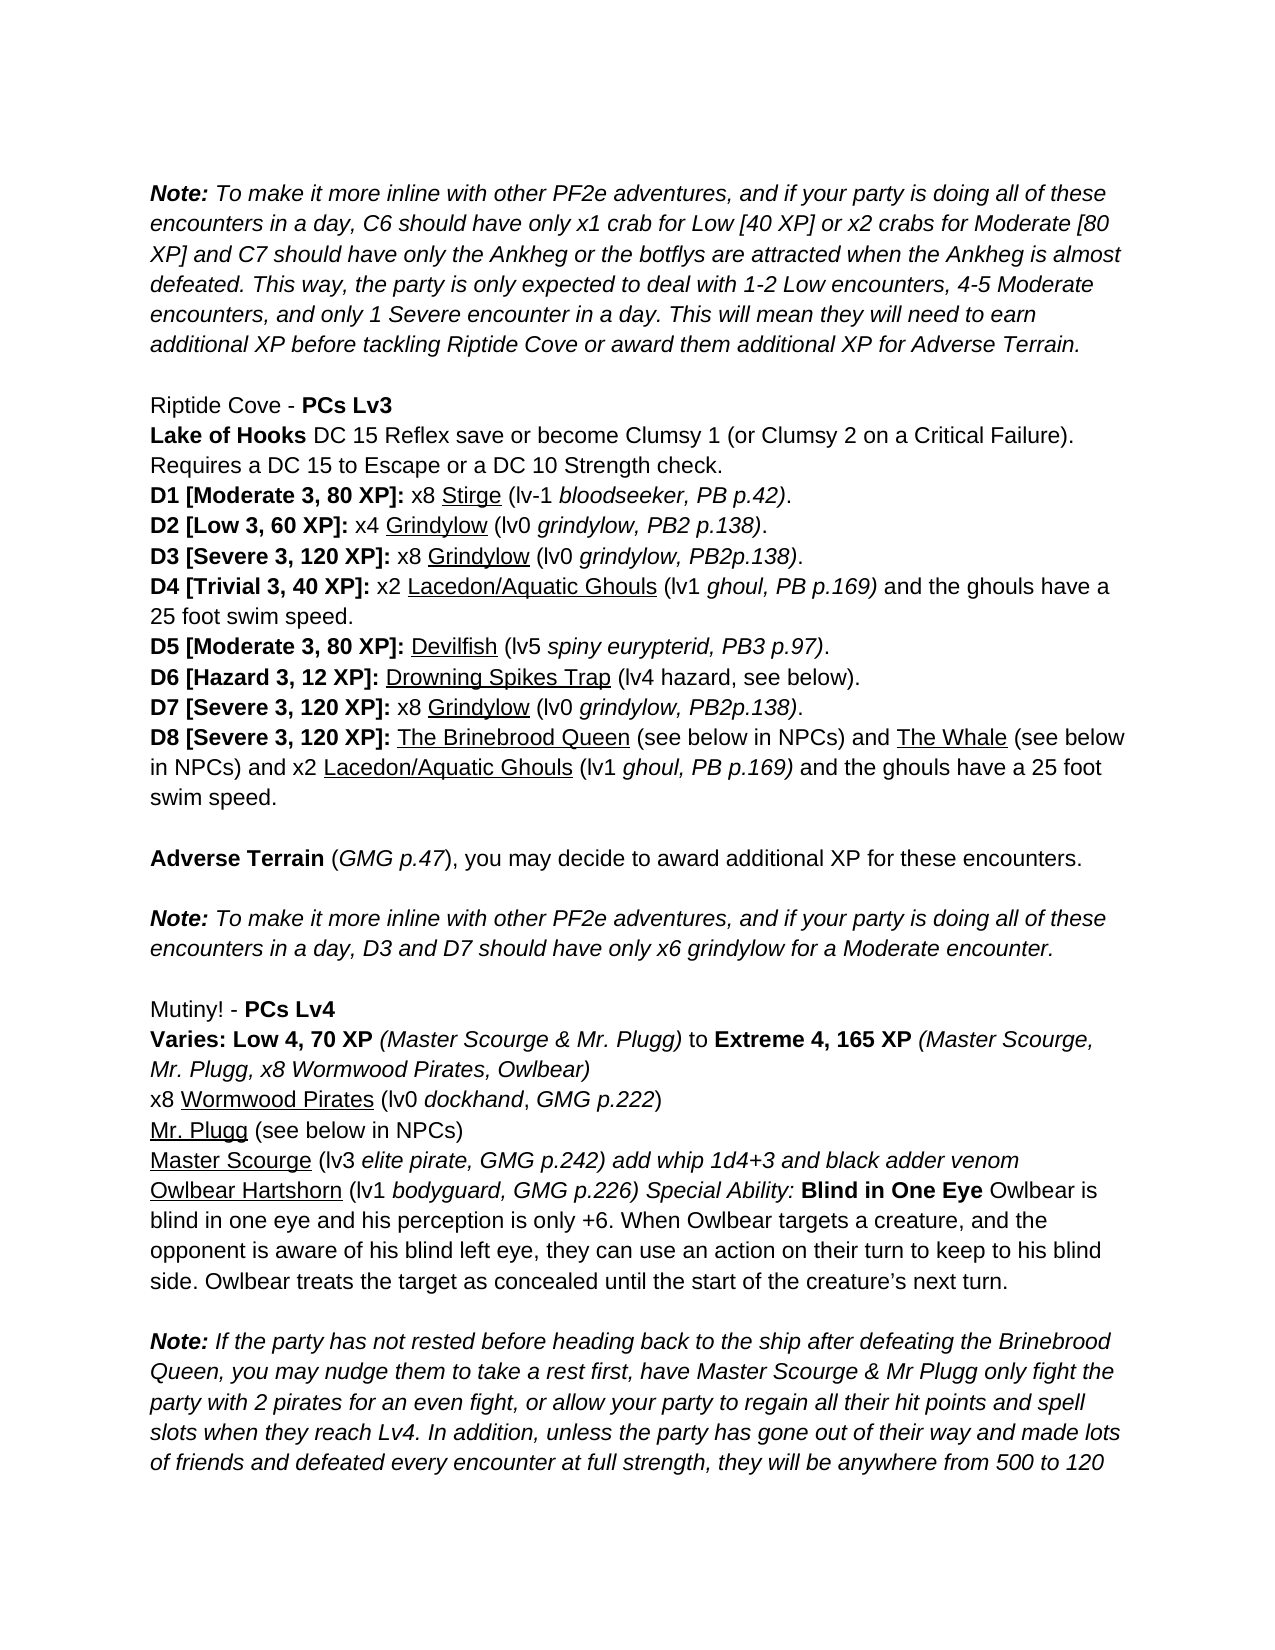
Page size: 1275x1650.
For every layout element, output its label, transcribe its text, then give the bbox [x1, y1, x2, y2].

text Note: To make it more inline with other PF2e adventures, and if your party is doing all of these encounters in a day, D3 and D7 should have only x6 grindylow for a Moderate encounter. [150, 905, 1125, 962]
text D6 [Hazard 3, 12 XP]: Drowning Spikes Trap (lv4 hazard, see below). [150, 663, 1125, 690]
text Master Scourge (lv3 elite pirate, GMG p.242) add whip 1d4+3 and black adder venom [150, 1147, 1125, 1173]
text D3 [Severe 3, 120 XP]: x8 Grindylow (lv0 grindylow, PB2p.138). [150, 543, 1125, 569]
text D7 [Severe 3, 120 XP]: x8 Grindylow (lv0 grindylow, PB2p.138). [150, 694, 1125, 720]
text D2 [Low 3, 60 XP]: x4 Grindylow (lv0 grindylow, PB2 p.138). [150, 512, 1125, 539]
text Adverse Terrain (GMG p.47), you may decide to award additional XP for these encounters. [150, 845, 1125, 871]
text Note: To make it more inline with other PF2e adventures, and if your party is doing all of these encounters in a day, C6 should have only x1 crab for Low [40 XP] or x2 crabs for Moderate [80 XP] and C7 should have only the Ankheg or the botflys are attracted when the Ankheg is almost defeated. This way, the party is only expected to deal with 1-2 Low encounters, 4-5 Moderate encounters, and only 1 Severe encounter in a day. This will mean they will need to earn additional XP before tackling Riptide Cove or award them additional XP for Adverse Terrain. [150, 180, 1125, 358]
text Mutiny! - PCs Lv4 [150, 996, 1125, 1022]
text Lake of Hooks DC 15 Reflex save or become Clumsy 1 (or Clumsy 2 on a Critical Failure). Requires a DC 15 to Escape or a DC 10 Strength check. [150, 422, 1125, 478]
text Owlbear Hartshorn (lv1 bodyguard, GMG p.226) Special Ability: Blind in One Eye Owlbear is blind in one eye and his perception is only +6. When Owlbear targets a creature, and the opponent is aware of his blind left eye, they can use an action on their turn to keep to his blind side. Owlbear treats the target as concealed until the start of the creature’s next turn. [150, 1177, 1125, 1294]
text D4 [Trivial 3, 40 XP]: x2 Lacedon/Aquatic Ghouls (lv1 ghoul, PB p.169) and the ghouls have a 25 foot swim speed. [150, 573, 1125, 629]
text D1 [Moderate 3, 80 XP]: x8 Stirge (lv-1 bloodseeker, PB p.42). [150, 482, 1125, 509]
text x8 Wormwood Pirates (lv0 dockhand, GMG p.222) [150, 1086, 1125, 1113]
text Varies: Low 4, 70 XP (Master Scourge & Mr. Plugg) to Extreme 4, 165 XP (Master Scourge, Mr. Plugg, x8 Wormwood Pirates, Owlbear) [150, 1026, 1125, 1083]
text D8 [Severe 3, 120 XP]: The Brinebrood Queen (see below in NPCs) and The Whale (see below in NPCs) and x2 Lacedon/Aquatic Ghouls (lv1 ghoul, PB p.169) and the ghouls have a 25 foot swim speed. [150, 724, 1125, 811]
text Mr. Plugg (see below in NPCs) [150, 1117, 1125, 1143]
text Riptide Cove - PCs Lv3 [150, 392, 1125, 418]
text D5 [Moderate 3, 80 XP]: Devilfish (lv5 spiny eurypterid, PB3 p.97). [150, 633, 1125, 660]
